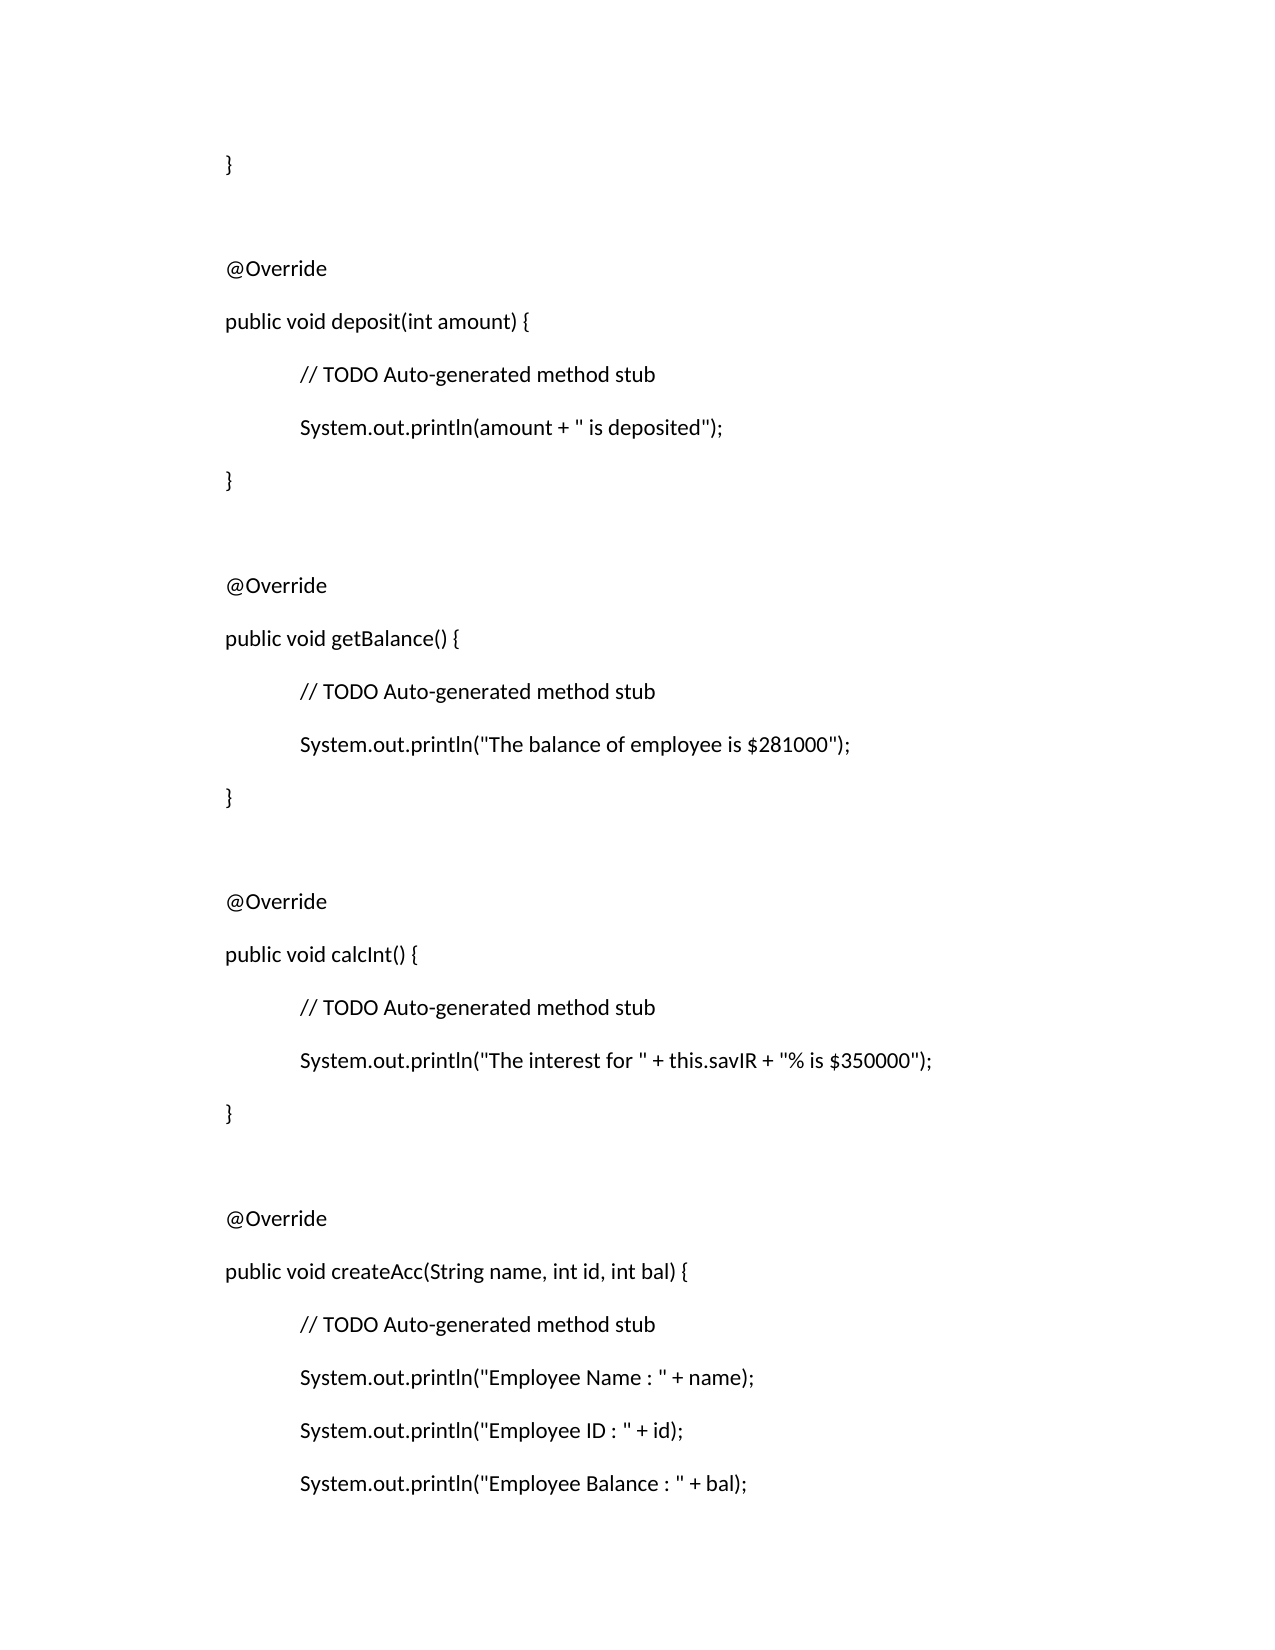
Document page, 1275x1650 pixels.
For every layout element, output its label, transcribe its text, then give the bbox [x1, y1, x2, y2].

text public void calcInt() { [150, 940, 1125, 968]
text public void getBalance() { [150, 624, 1125, 652]
text System.out.println("The balance of employee is $281000"); [150, 730, 1125, 758]
text // TODO Auto-generated method stub [150, 677, 1125, 705]
text // TODO Auto-generated method stub [150, 360, 1125, 388]
text System.out.println("Employee Balance : " + bal); [150, 1469, 1125, 1497]
text } [150, 150, 1125, 178]
text } [150, 1099, 1125, 1127]
text public void createAcc(String name, int id, int bal) { [150, 1257, 1125, 1285]
text @Override [150, 1204, 1125, 1232]
text // TODO Auto-generated method stub [150, 993, 1125, 1021]
text System.out.println("Employee Name : " + name); [150, 1363, 1125, 1391]
text @Override [150, 887, 1125, 915]
text @Override [150, 571, 1125, 599]
text } [150, 783, 1125, 811]
text @Override [150, 254, 1125, 282]
text System.out.println(amount + " is deposited"); [150, 413, 1125, 441]
text public void deposit(int amount) { [150, 307, 1125, 335]
text System.out.println("The interest for " + this.savIR + "% is $350000"); [150, 1046, 1125, 1074]
text } [150, 466, 1125, 494]
text System.out.println("Employee ID : " + id); [150, 1416, 1125, 1444]
text // TODO Auto-generated method stub [150, 1310, 1125, 1338]
